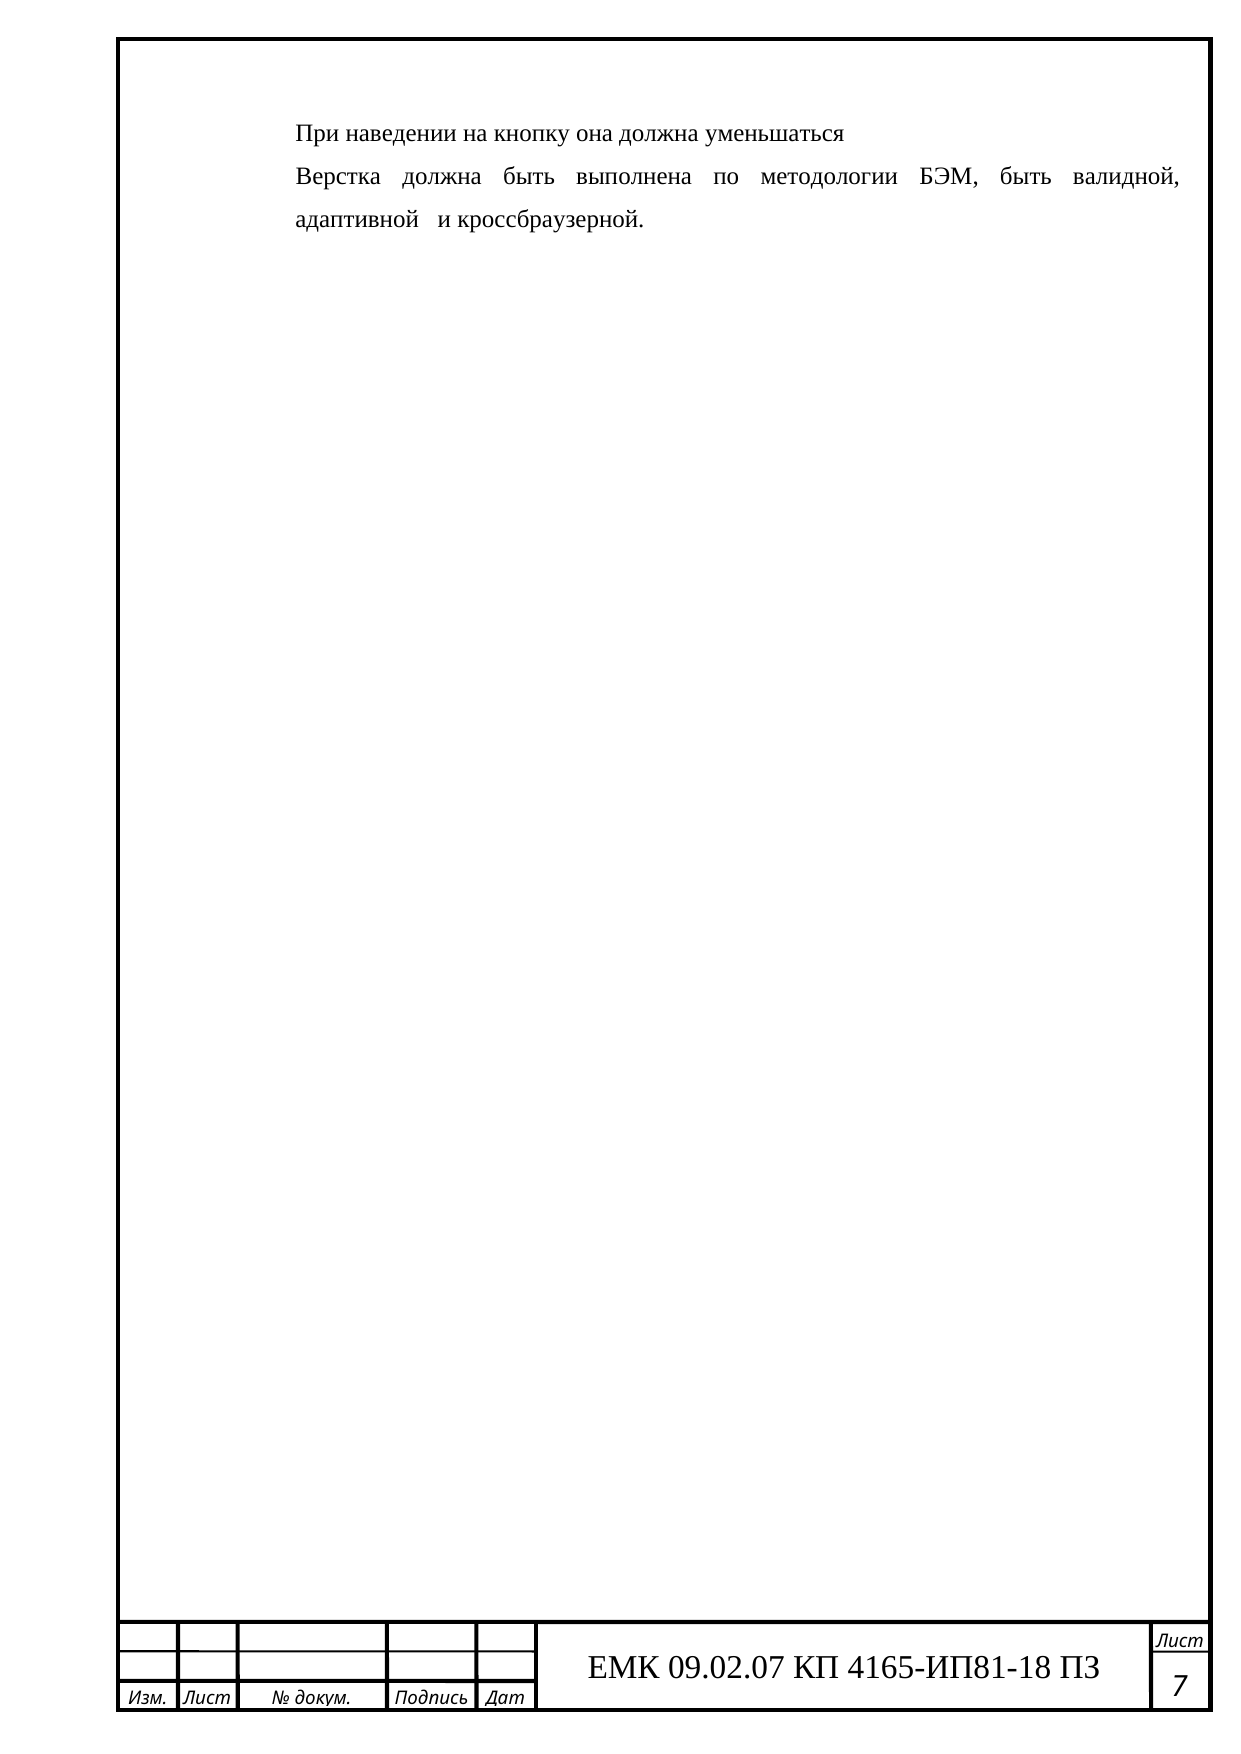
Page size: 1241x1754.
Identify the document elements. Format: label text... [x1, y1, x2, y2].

text При наведении на кнопку она должна уменьшаться [148, 118, 1181, 147]
text Верстка должна быть выполнена по методологии БЭМ, быть валидной, адаптивной и кроссбраузерной. [295, 161, 1181, 233]
